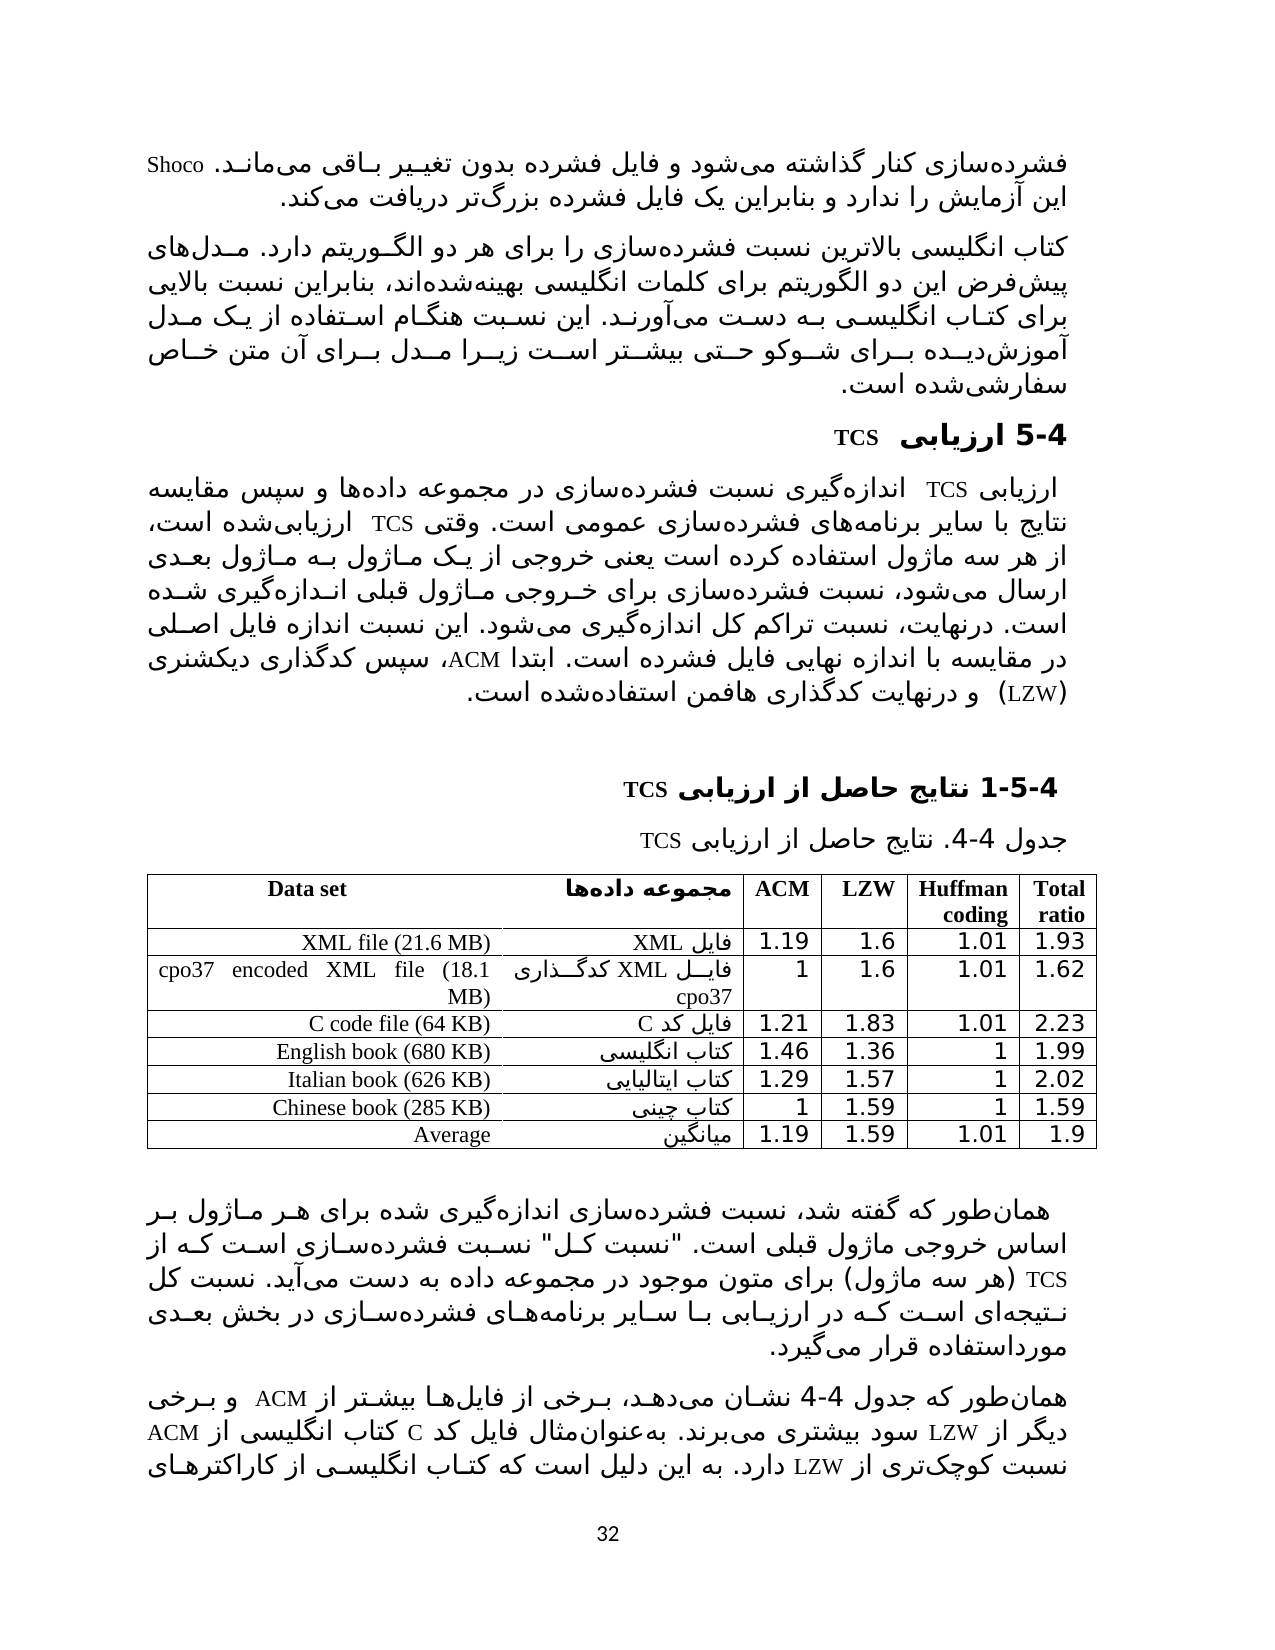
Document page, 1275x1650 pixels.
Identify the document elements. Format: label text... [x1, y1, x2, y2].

table_cell 1.99 [1020, 1038, 1096, 1065]
table_cell English book (680 KB) [148, 1038, 502, 1065]
table_header Data set [148, 875, 502, 927]
table_cell 1.19 [744, 1121, 821, 1148]
text 1-5-4 نتایج حاصل از ارزیابی TCS [147, 772, 1068, 804]
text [147, 1381, 1068, 1481]
table_cell Chinese book (285 KB) [148, 1094, 502, 1120]
table_cell 1.36 [822, 1038, 907, 1065]
table_cell 1.21 [744, 1011, 821, 1037]
table_cell 1.29 [744, 1066, 821, 1093]
table_cell cpo37 encoded XML file (18.1 MB) [148, 956, 502, 1009]
text کتاب انگلیسی بالاترین نسبت فشرده‌سازی را برای هر دو الگوریتم دارد. مدل‌های پیش‌فرض این دو الگوریتم برای کلمات انگلیسی بهینه‌شده‌اند، بنابراین نسبت بالایی برای کتاب انگلیسی به دست می‌آورند. این نسبت هنگام استفاده از یک مدل آموزش‌دیده برای شوکو حتی بیشتر است زیرا مدل برای آن متن خاص سفارشی‌شده است. [147, 232, 1068, 399]
table_cell 1.6 [822, 929, 907, 955]
table_cell 1 [744, 956, 821, 1009]
text ارزیابی TCS اندازه‌گیری نسبت فشرده‌سازی در مجموعه داده‌ها و سپس مقایسه نتایج با سایر برنامه‌های فشرده‌سازی عمومی است. وقتی TCS ارزیابی‌شده است، از هر سه ماژول استفاده کرده است یعنی خروجی از یک ماژول به ماژول بعدی ارسال می‌شود، نسبت فشرده‌سازی برای خروجی ماژول قبلی اندازه‌گیری شده است. درنهایت، نسبت تراکم کل اندازه‌گیری می‌شود. این نسبت اندازه فایل اصلی در مقایسه با اندازه نهایی فایل فشرده است. ابتدا ACM، سپس کدگذاری دیکشنری (LZW) و درنهایت کدگذاری هافمن استفاده‌شده است. [147, 472, 1068, 708]
table_cell 1.62 [1020, 956, 1096, 1009]
table_cell Italian book (626 KB) [148, 1066, 502, 1093]
table_cell 1.01 [908, 929, 1019, 955]
table_header Huffman coding [908, 875, 1019, 927]
table_cell 1 [908, 1038, 1019, 1065]
table_cell 1.59 [822, 1121, 907, 1148]
text جدول 4-4. نتایج حاصل از ارزیابی TCS [147, 823, 1068, 854]
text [147, 147, 1068, 213]
table_cell 1.01 [908, 1121, 1019, 1148]
table_cell 1.6 [822, 956, 907, 1009]
table_header مجموعه داده‌ها [503, 875, 743, 927]
table_cell 1.59 [1020, 1094, 1096, 1120]
table_cell کتاب ایتالیایی [503, 1066, 743, 1093]
table_cell فایل XML کدگذاری cpo37 [503, 956, 743, 1009]
table_cell کتاب چینی [503, 1094, 743, 1120]
table_cell 1.01 [908, 956, 1019, 1009]
text همان‌طور که گفته شد، نسبت فشرده‌سازی اندازه‌گیری شده برای هر ماژول بر اساس خروجی ماژول قبلی است. "نسبت کل" نسبت فشرده‌سازی است که از TCS (هر سه ماژول) برای متون موجود در مجموعه داده به دست می‌آید. نسبت کل نتیجه‌ای است که در ارزیابی با سایر برنامه‌های فشرده‌سازی در بخش بعدی مورداستفاده قرار می‌گیرد. [147, 1194, 1068, 1362]
table_cell 1.9 [1020, 1121, 1096, 1148]
table_cell 2.23 [1020, 1011, 1096, 1037]
table_header Total ratio [1020, 875, 1096, 927]
table_cell فایل XML [503, 929, 743, 955]
table_cell میانگین [503, 1121, 743, 1148]
table_cell کتاب انگلیسی [503, 1038, 743, 1065]
table_cell 2.02 [1020, 1066, 1096, 1093]
table_cell 1 [908, 1066, 1019, 1093]
table_cell فایل کد C [503, 1011, 743, 1037]
table_cell 1.57 [822, 1066, 907, 1093]
table_cell 1 [744, 1094, 821, 1120]
table_header LZW [822, 875, 907, 927]
table_cell 1.46 [744, 1038, 821, 1065]
table_cell 1.01 [908, 1011, 1019, 1037]
table_cell 1.59 [822, 1094, 907, 1120]
text 5-4 ارزیابی TCS [147, 419, 1068, 453]
table_cell 1.83 [822, 1011, 907, 1037]
table_cell 1 [908, 1094, 1019, 1120]
table_cell C code file (64 KB) [148, 1011, 502, 1037]
table_header ACM [744, 875, 821, 927]
table_cell 1.19 [744, 929, 821, 955]
table_cell Average [148, 1121, 502, 1148]
table_cell 1.93 [1020, 929, 1096, 955]
table_cell XML file (21.6 MB) [148, 929, 502, 955]
